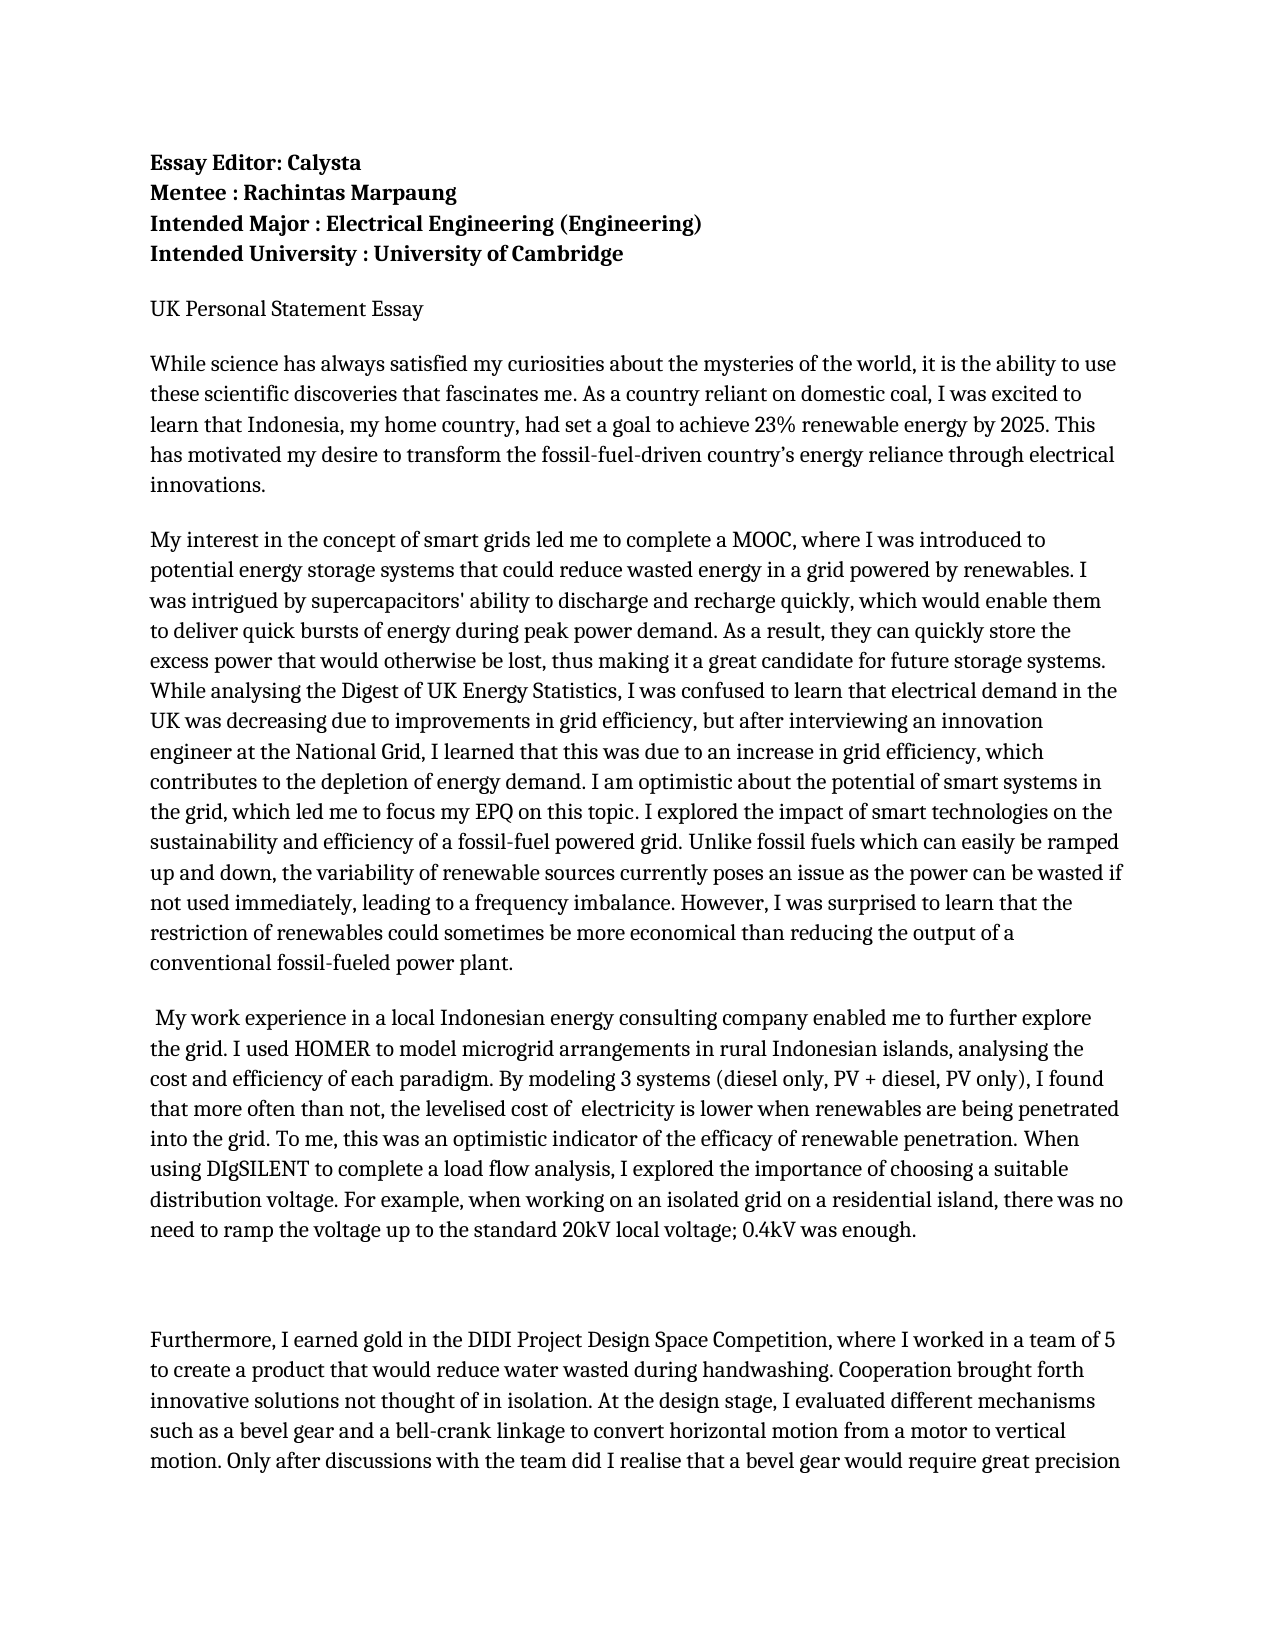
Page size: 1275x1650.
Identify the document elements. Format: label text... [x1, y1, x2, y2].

text While science has always satisfied my curiosities about the mysteries of the world, it is the ability to use these scientific discoveries that fascinates me. As a country reliant on domestic coal, I was excited to learn that Indonesia, my home country, had set a goal to achieve 23% renewable energy by 2025. This has motivated my desire to transform the fossil-fuel-driven country’s energy reliance through electrical innovations. [150, 351, 1125, 498]
text Mentee : Rachintas Marpaung [150, 180, 1125, 207]
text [150, 1327, 1125, 1474]
text Intended University : University of Cambridge [150, 241, 1125, 267]
text My interest in the concept of smart grids led me to complete a MOOC, where I was introduced to potential energy storage systems that could reduce wasted energy in a grid powered by renewables. I was intrigued by supercapacitors' ability to discharge and recharge quickly, which would enable them to deliver quick bursts of energy during peak power demand. As a result, they can quickly store the excess power that would otherwise be lost, thus making it a great candidate for future storage systems. While analysing the Digest of UK Energy Statistics, I was confused to learn that electrical demand in the UK was decreasing due to improvements in grid efficiency, but after interviewing an innovation engineer at the National Grid, I learned that this was due to an increase in grid efficiency, which contributes to the depletion of energy demand. I am optimistic about the potential of smart systems in the grid, which led me to focus my EPQ on this topic. I explored the impact of smart technologies on the sustainability and efficiency of a fossil-fuel powered grid. Unlike fossil fuels which can easily be ramped up and down, the variability of renewable sources currently poses an issue as the power can be wasted if not used immediately, leading to a frequency imbalance. However, I was surprised to learn that the restriction of renewables could sometimes be more economical than reducing the output of a conventional fossil-fueled power plant. [150, 527, 1125, 976]
text My work experience in a local Indonesian energy consulting company enabled me to further explore the grid. I used HOMER to model microgrid arrangements in rural Indonesian islands, analysing the cost and efficiency of each paradigm. By modeling 3 systems (diesel only, PV + diesel, PV only), I found that more often than not, the levelised cost of electricity is lower when renewables are being penetrated into the grid. To me, this was an optimistic indicator of the efficacy of renewable penetration. When using DIgSILENT to complete a load flow analysis, I explored the importance of choosing a suitable distribution voltage. For example, when working on an isolated grid on a residential island, there was no need to ramp the voltage up to the standard 20kV local voltage; 0.4kV was enough. [150, 1005, 1125, 1243]
text UK Personal Statement Essay [150, 296, 1125, 322]
text Essay Editor: Calysta [150, 150, 1125, 176]
text Intended Major : Electrical Engineering (Engineering) [150, 210, 1125, 237]
